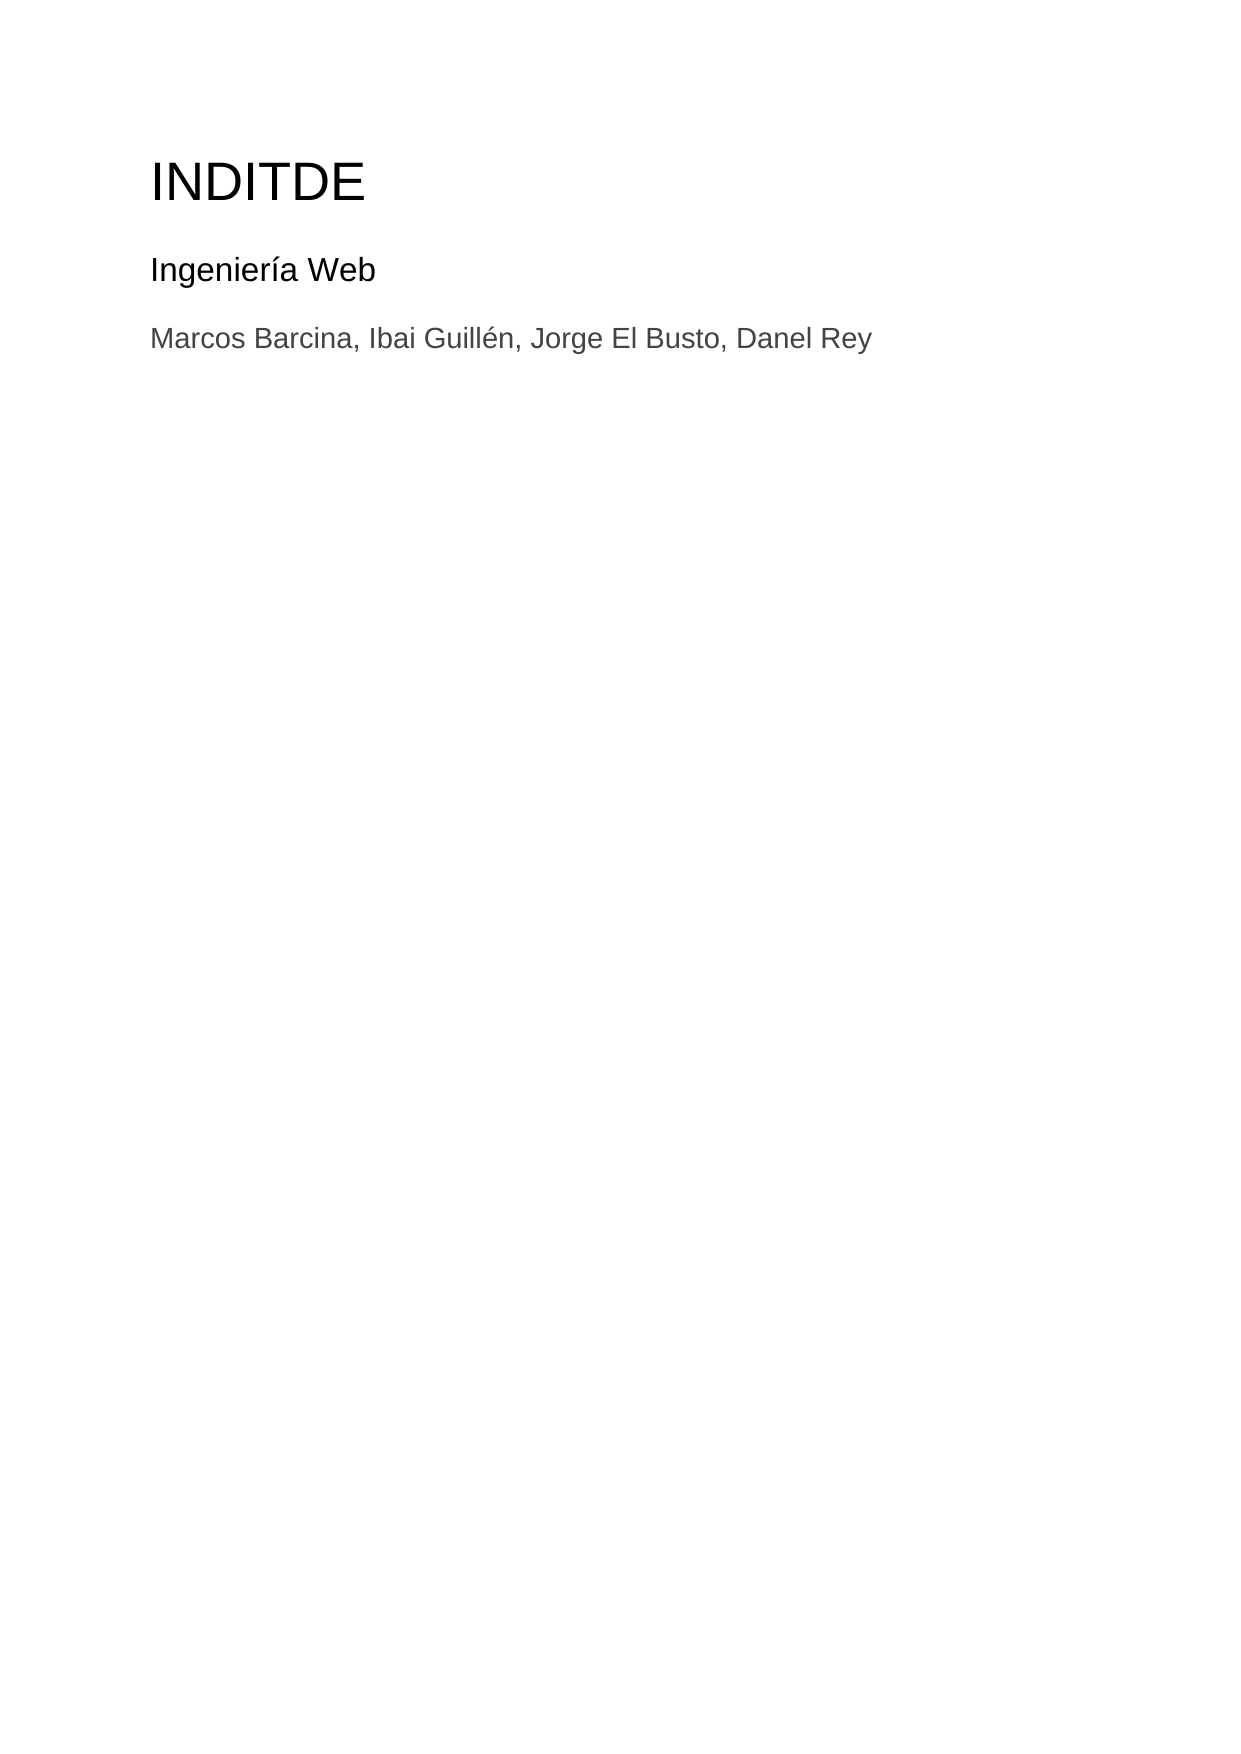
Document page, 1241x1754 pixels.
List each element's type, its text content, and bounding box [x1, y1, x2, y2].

subtitle Ingeniería Web [150, 250, 1090, 288]
subtitle Marcos Barcina, Ibai Guillén, Jorge El Busto, Danel Rey [150, 322, 1090, 355]
title INDITDE [150, 150, 1090, 212]
